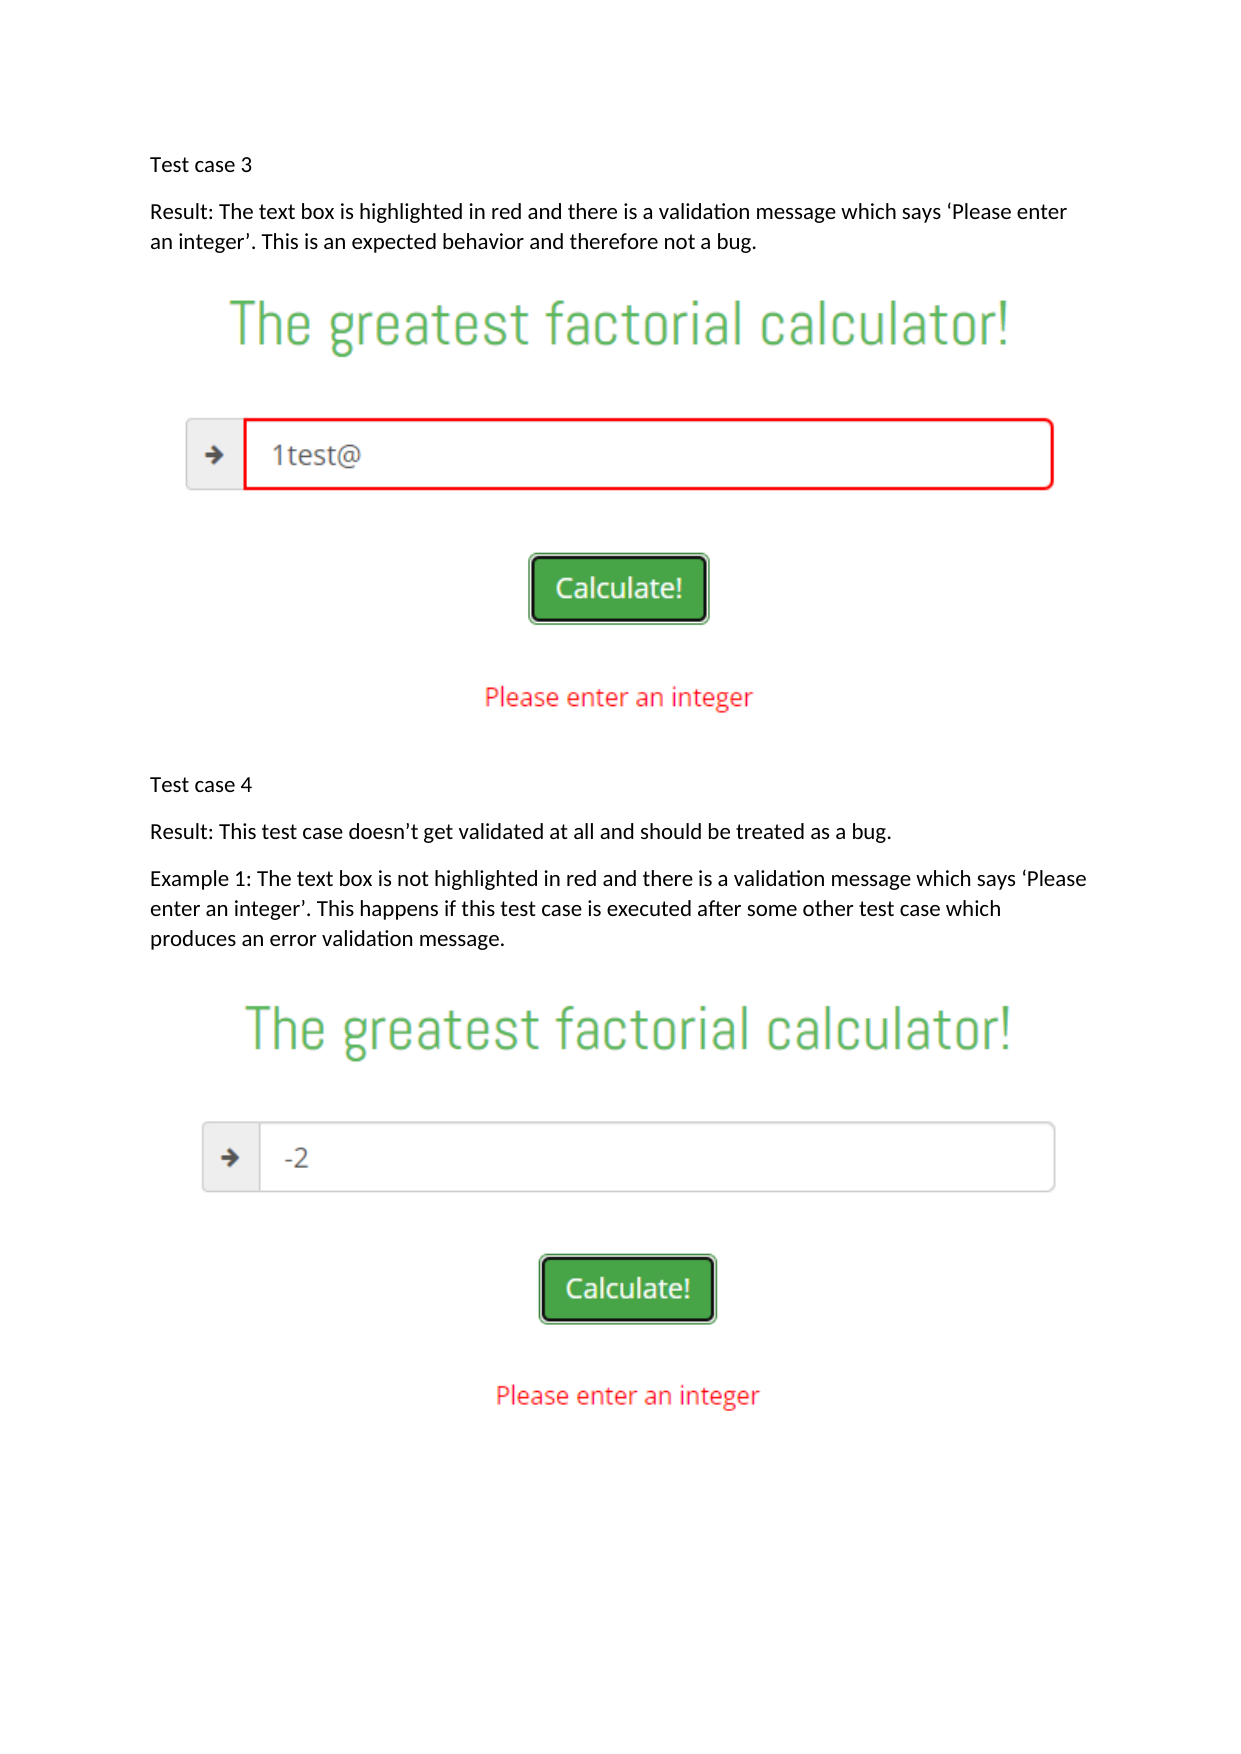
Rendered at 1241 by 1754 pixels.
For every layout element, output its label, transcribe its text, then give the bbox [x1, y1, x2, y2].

picture [150, 954, 1091, 1431]
text Test case 3 [150, 150, 1090, 178]
text Test case 4 [150, 770, 1090, 798]
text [150, 197, 1090, 751]
picture [150, 257, 1076, 752]
text Example 1: The text box is not highlighted in red and there is a validation message which says ‘Please enter an integer’. This happens if this test case is executed after some other test case which produces an error validation message. [150, 864, 1090, 954]
text Result: This test case doesn’t get validated at all and should be treated as a bug. [150, 817, 1090, 845]
